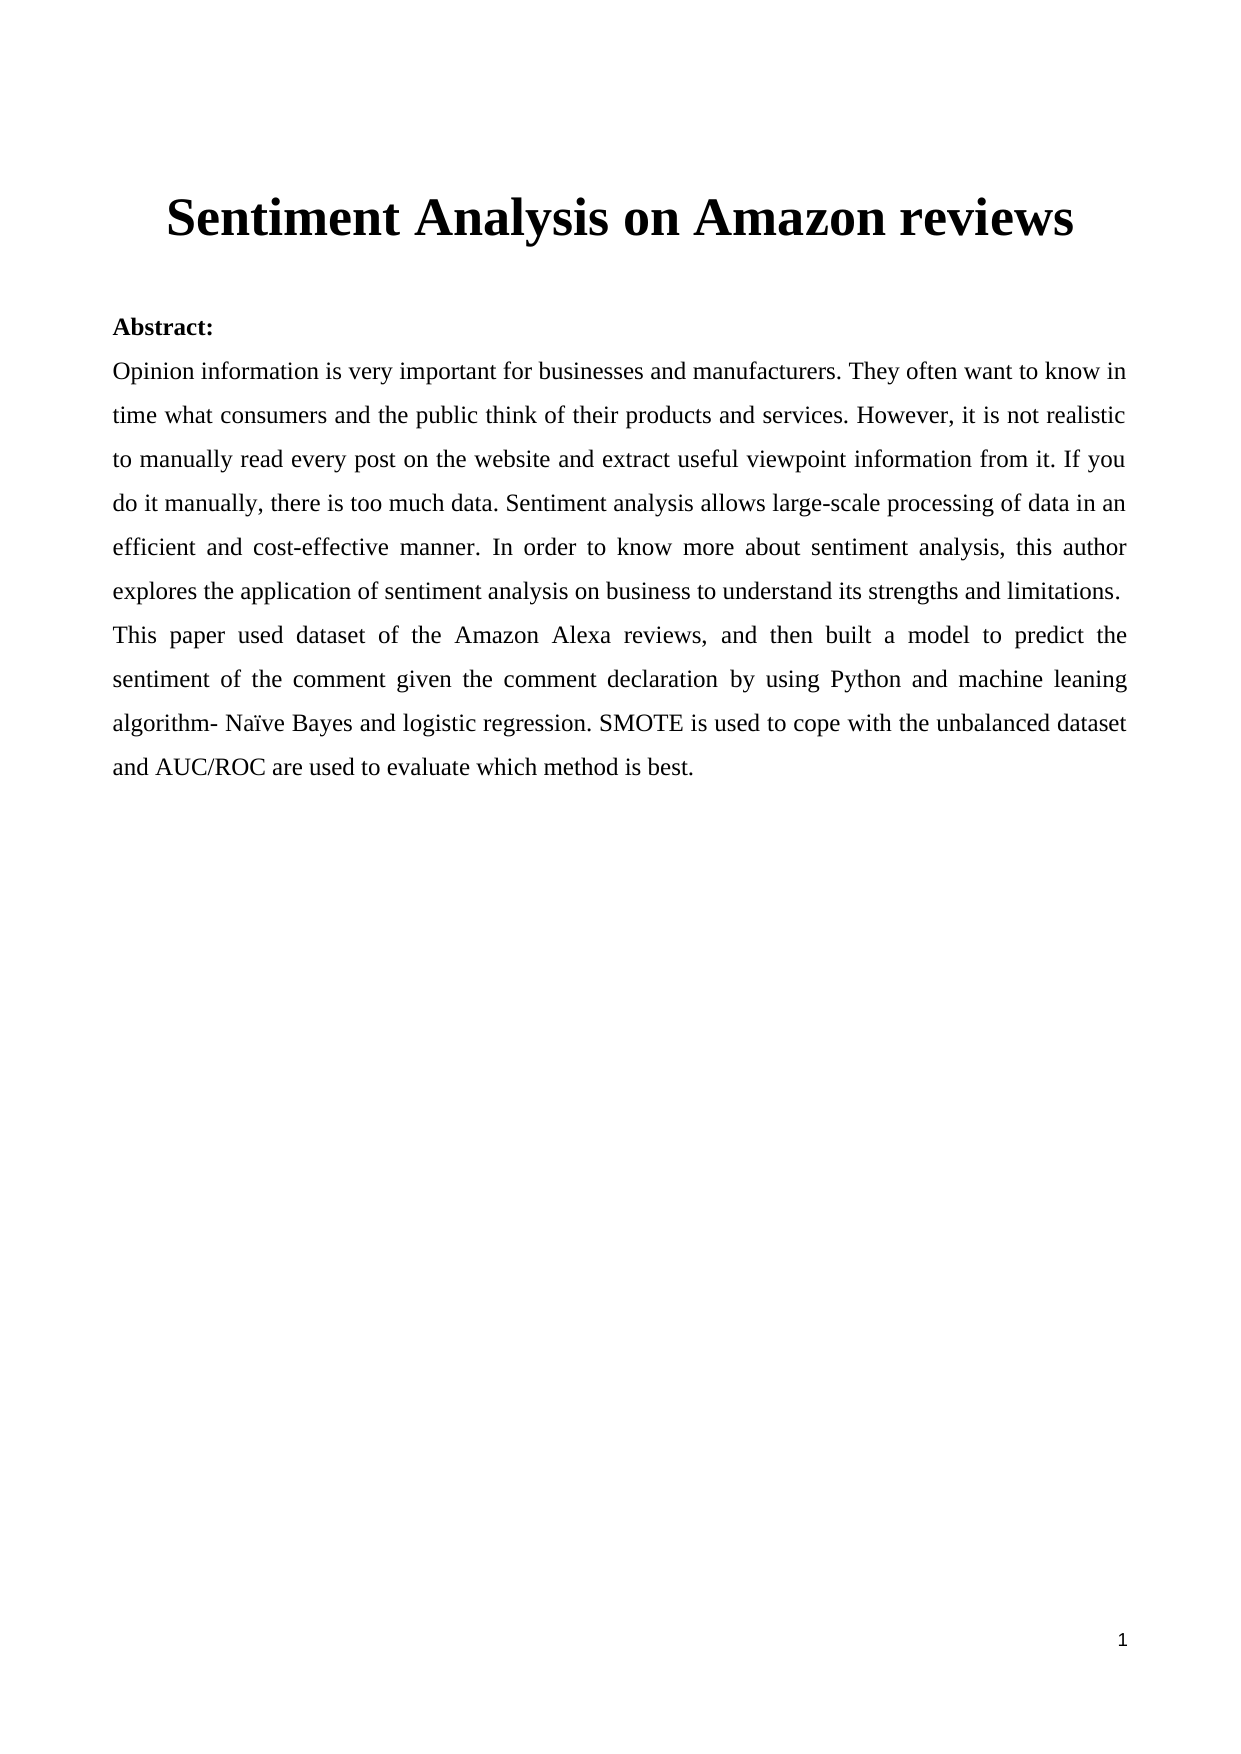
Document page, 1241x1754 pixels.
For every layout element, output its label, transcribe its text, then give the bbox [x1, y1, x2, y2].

text Abstract: [112, 304, 1128, 348]
text This paper used dataset of the Amazon Alexa reviews, and then built a model to predict the sentiment of the comment given the comment declaration by using Python and machine leaning algorithm- Naïve Bayes and logistic regression. SMOTE is used to cope with the unbalanced dataset and AUC/ROC are used to evaluate which method is best. [112, 613, 1128, 789]
text Sentiment Analysis on Amazon reviews [112, 172, 1128, 260]
text Opinion information is very important for businesses and manufacturers. They often want to know in time what consumers and the public think of their products and services. However, it is not realistic to manually read every post on the website and extract useful viewpoint information from it. If you do it manually, there is too much data. Sentiment analysis allows large-scale processing of data in an efficient and cost-effective manner. In order to know more about sentiment analysis, this author explores the application of sentiment analysis on business to understand its strengths and limitations. [112, 348, 1128, 613]
